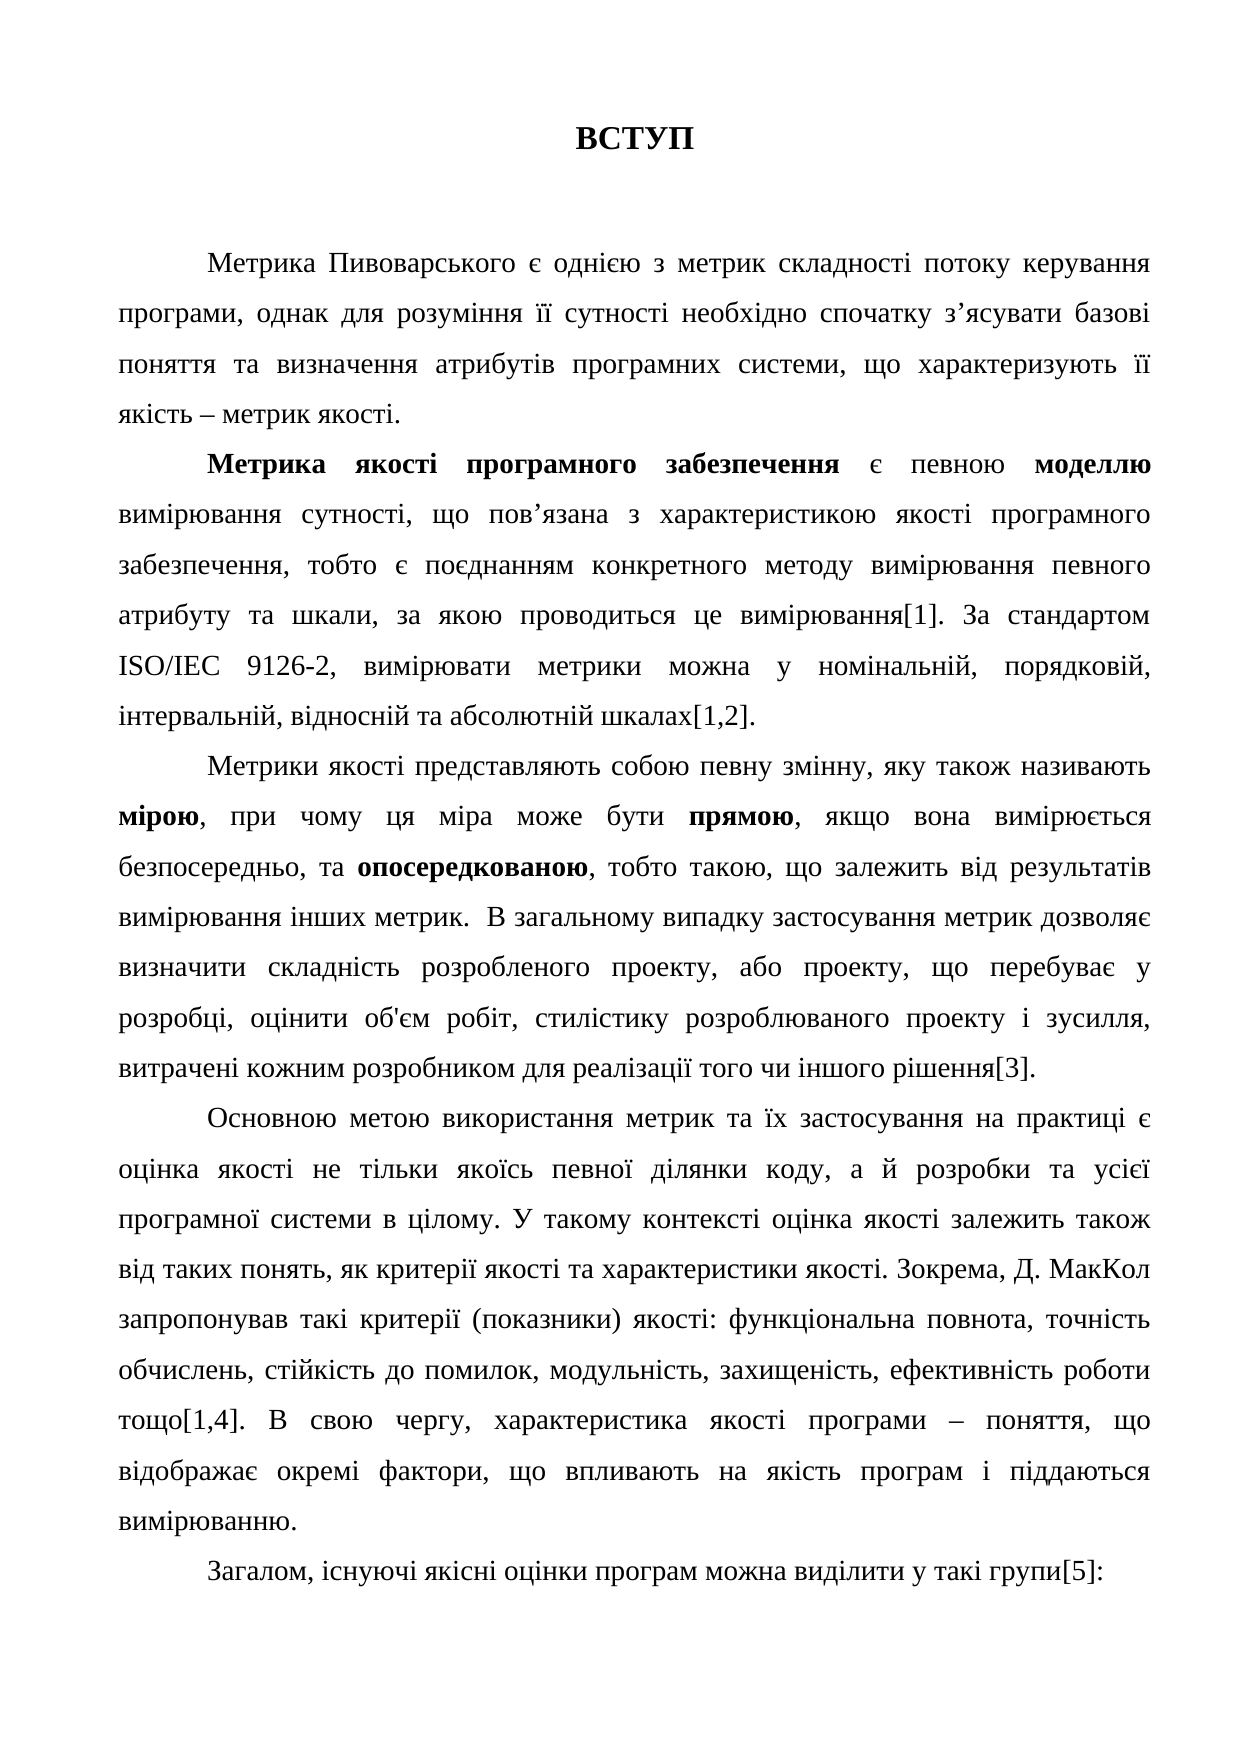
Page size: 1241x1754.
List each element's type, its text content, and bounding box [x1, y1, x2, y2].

text Метрика Пивоварського є однією з метрик складності потоку керування програми, однак для розуміння її сутності необхідно спочатку з’ясувати базові поняття та визначення атрибутів програмних системи, що характеризують її якість – метрик якості. [118, 245, 1152, 429]
text Метрики якості представляють собою певну змінну, яку також називають мірою, при чому ця міра може бути прямою, якщо вона вимірюється безпосередньо, та опосередкованою, тобто такою, що залежить від результатів вимірювання інших метрик. В загальному випадку застосування метрик дозволяє визначити складність розробленого проекту, або проекту, що перебуває у розробці, оцінити об'єм робіт, стилістику розроблюваного проекту і зусилля, витрачені кожним розробником для реалізації того чи іншого рішення[3]. [118, 748, 1152, 1084]
text Метрика якості програмного забезпечення є певною моделлю вимірювання сутності, що пов’язана з характеристикою якості програмного забезпечення, тобто є поєднанням конкретного методу вимірювання певного атрибуту та шкали, за якою проводиться це вимірювання[1]. За стандартом ISO/IEC 9126-2, вимірювати метрики можна у номінальній, порядковій, інтервальній, відносній та абсолютній шкалах[1,2]. [118, 446, 1152, 731]
subtitle ВСТУП [118, 118, 1152, 156]
text Основною метою використання метрик та їх застосування на практиці є оцінка якості не тільки якоїсь певної ділянки коду, а й розробки та усієї програмної системи в цілому. У такому контексті оцінка якості залежить також від таких понять, як критерії якості та характеристики якості. Зокрема, Д. МакКол запропонував такі критерії (показники) якості: функціональна повнота, точність обчислень, стійкість до помилок, модульність, захищеність, ефективність роботи тощо[1,4]. В свою чергу, характеристика якості програми – поняття, що відображає окремі фактори, що впливають на якість програм і піддаються вимірюванню. [118, 1100, 1152, 1536]
text Загалом, існуючі якісні оцінки програм можна виділити у такі групи[5]: [118, 1553, 1152, 1587]
